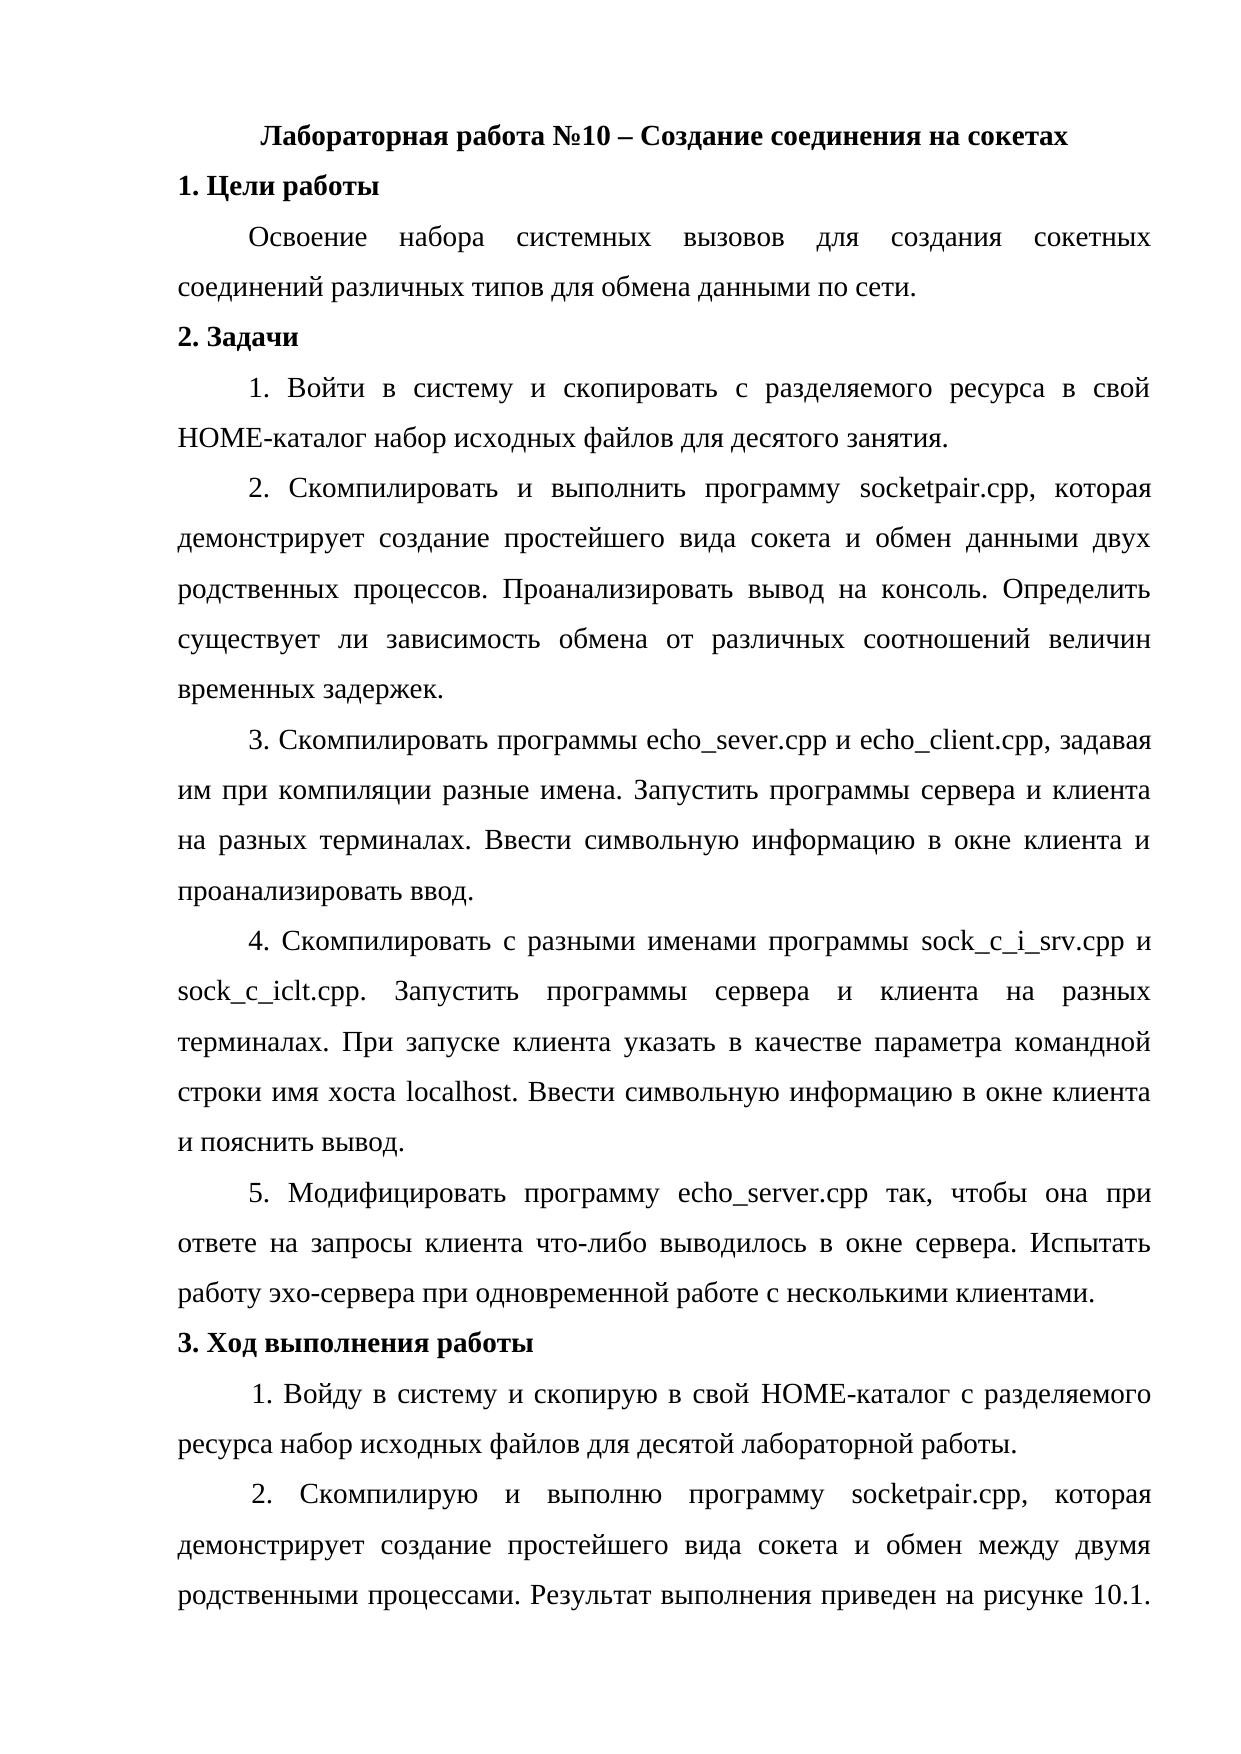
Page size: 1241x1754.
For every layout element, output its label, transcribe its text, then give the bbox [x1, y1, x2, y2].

text 1. Войти в систему и скопировать с разделяемого ресурса в свой HOME-каталог набор исходных файлов для десятого занятия. [177, 370, 1152, 453]
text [177, 1477, 1152, 1611]
text 2. Задачи [177, 319, 1152, 353]
text 1. Войду в систему и скопирую в свой HOME-каталог с разделяемого ресурса набор исходных файлов для десятой лабораторной работы. [177, 1376, 1152, 1460]
text 4. Скомпилировать с разными именами программы sock_c_i_srv.cpp и sock_c_iclt.cpp. Запустить программы сервера и клиента на разных терминалах. При запуске клиента указать в качестве параметра командной строки имя хоста localhost. Ввести символьную информацию в окне клиента и пояснить вывод. [177, 923, 1152, 1158]
text Освоение набора системных вызовов для создания сокетных соединений различных типов для обмена данными по сети. [177, 219, 1152, 303]
text 2. Скомпилировать и выполнить программу socketpair.cpp, которая демонстрирует создание простейшего вида сокета и обмен данными двух родственных процессов. Проанализировать вывод на консоль. Определить существует ли зависимость обмена от различных соотношений величин временных задержек. [177, 470, 1152, 705]
text 5. Модифицировать программу echo_server.cpp так, чтобы она при ответе на запросы клиента что-либо выводилось в окне сервера. Испытать работу эхо-сервера при одновременной работе с несколькими клиентами. [177, 1175, 1152, 1309]
subtitle 1. Цели работы [177, 168, 1152, 202]
subtitle Лабораторная работа №10 – Создание соединения на сокетах [177, 118, 1152, 152]
text 3. Ход выполнения работы [177, 1326, 1152, 1359]
text 3. Скомпилировать программы echo_sever.cpp и echo_client.cpp, задавая им при компиляции разные имена. Запустить программы сервера и клиента на разных терминалах. Ввести символьную информацию в окне клиента и проанализировать ввод. [177, 722, 1152, 906]
